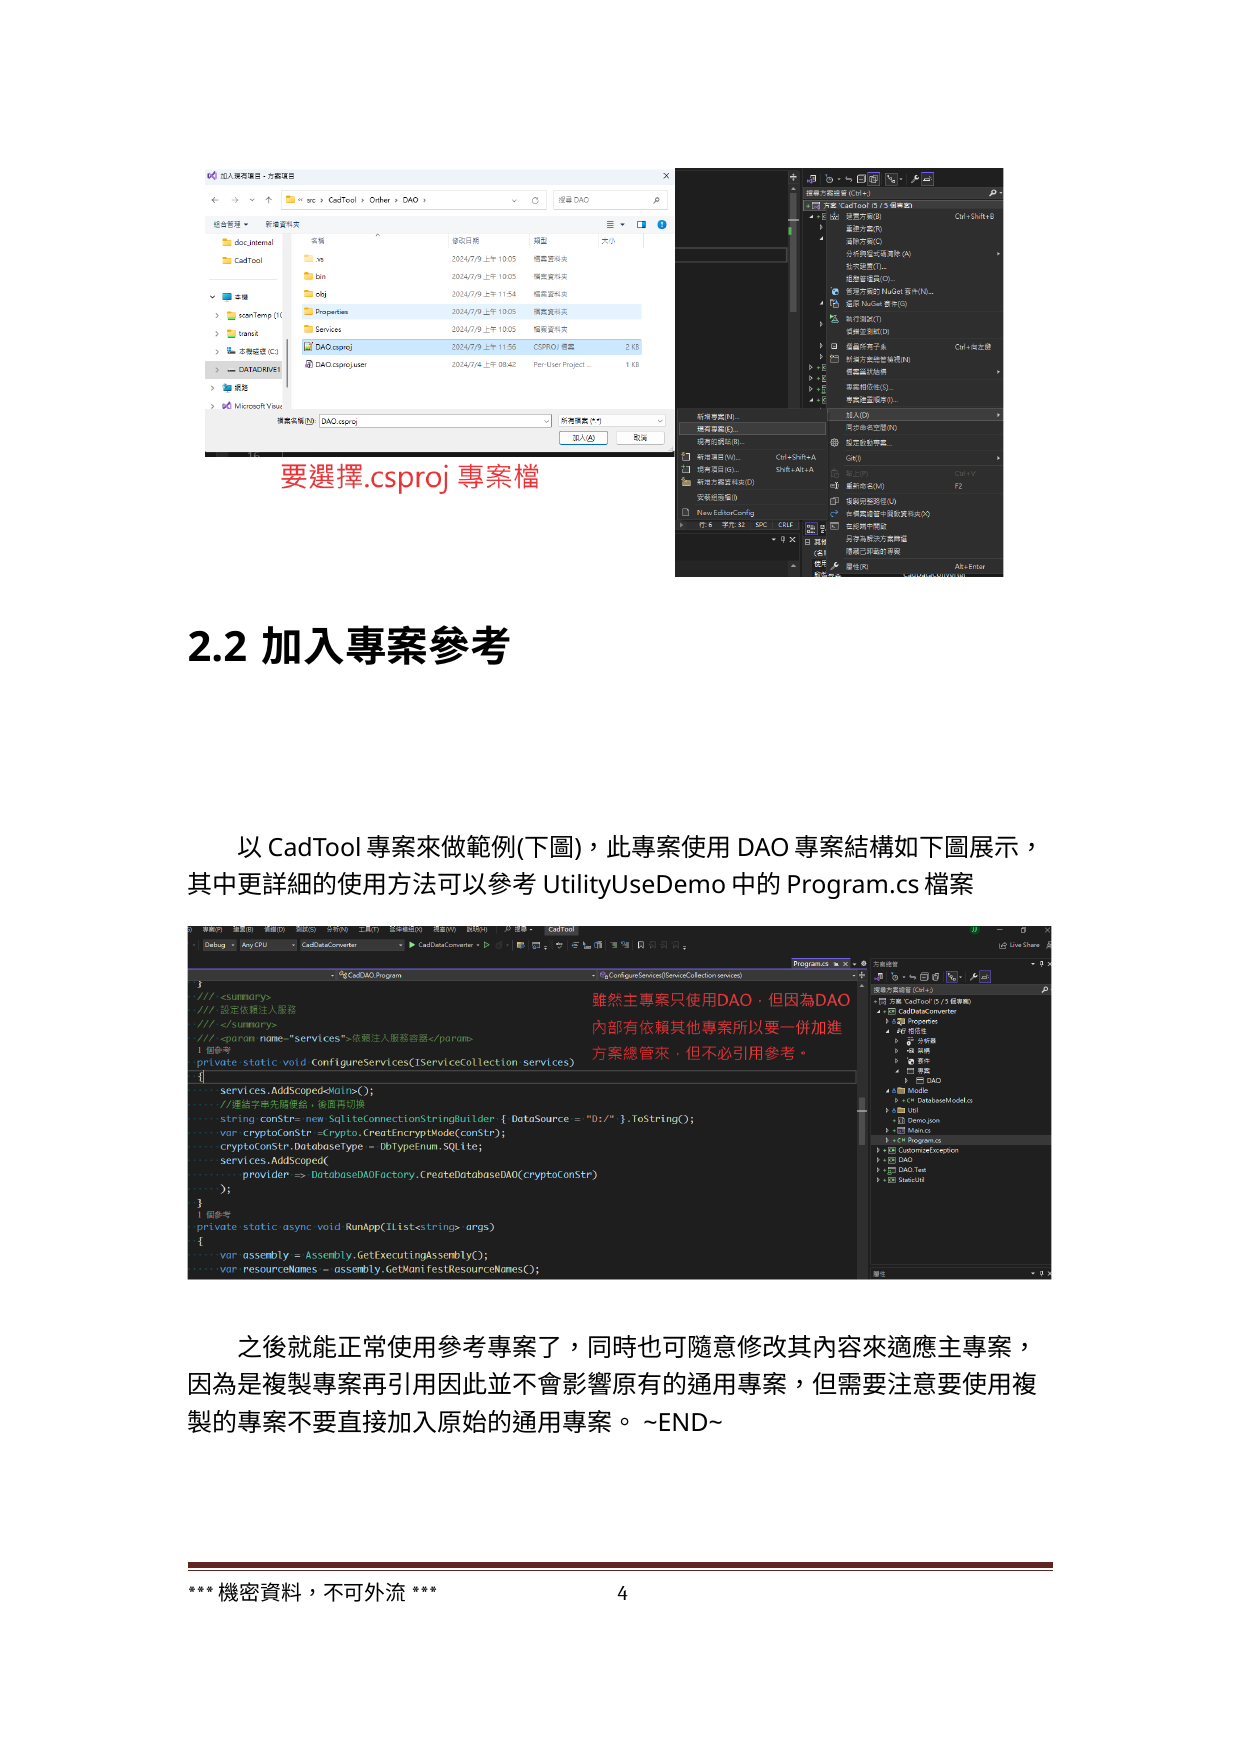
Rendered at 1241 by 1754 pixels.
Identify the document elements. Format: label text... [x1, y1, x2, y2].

text 之後就能正常使用參考專案了，同時也可隨意修改其內容來適應主專案，因為是複製專案再引用因此並不會影響原有的通用專案，但需要注意要使用複製的專案不要直接加入原始的通用專案。 ~END~ [187, 1327, 1053, 1439]
picture [187, 926, 1052, 1280]
subtitle 加入專案參考 [187, 606, 1053, 681]
text 以CadTool專案來做範例(下圖)，此專案使用DAO專案結構如下圖展示，其中更詳細的使用方法可以參考UtilityUseDemo中的Program.cs檔案 [187, 827, 1053, 902]
picture [200, 168, 1004, 579]
